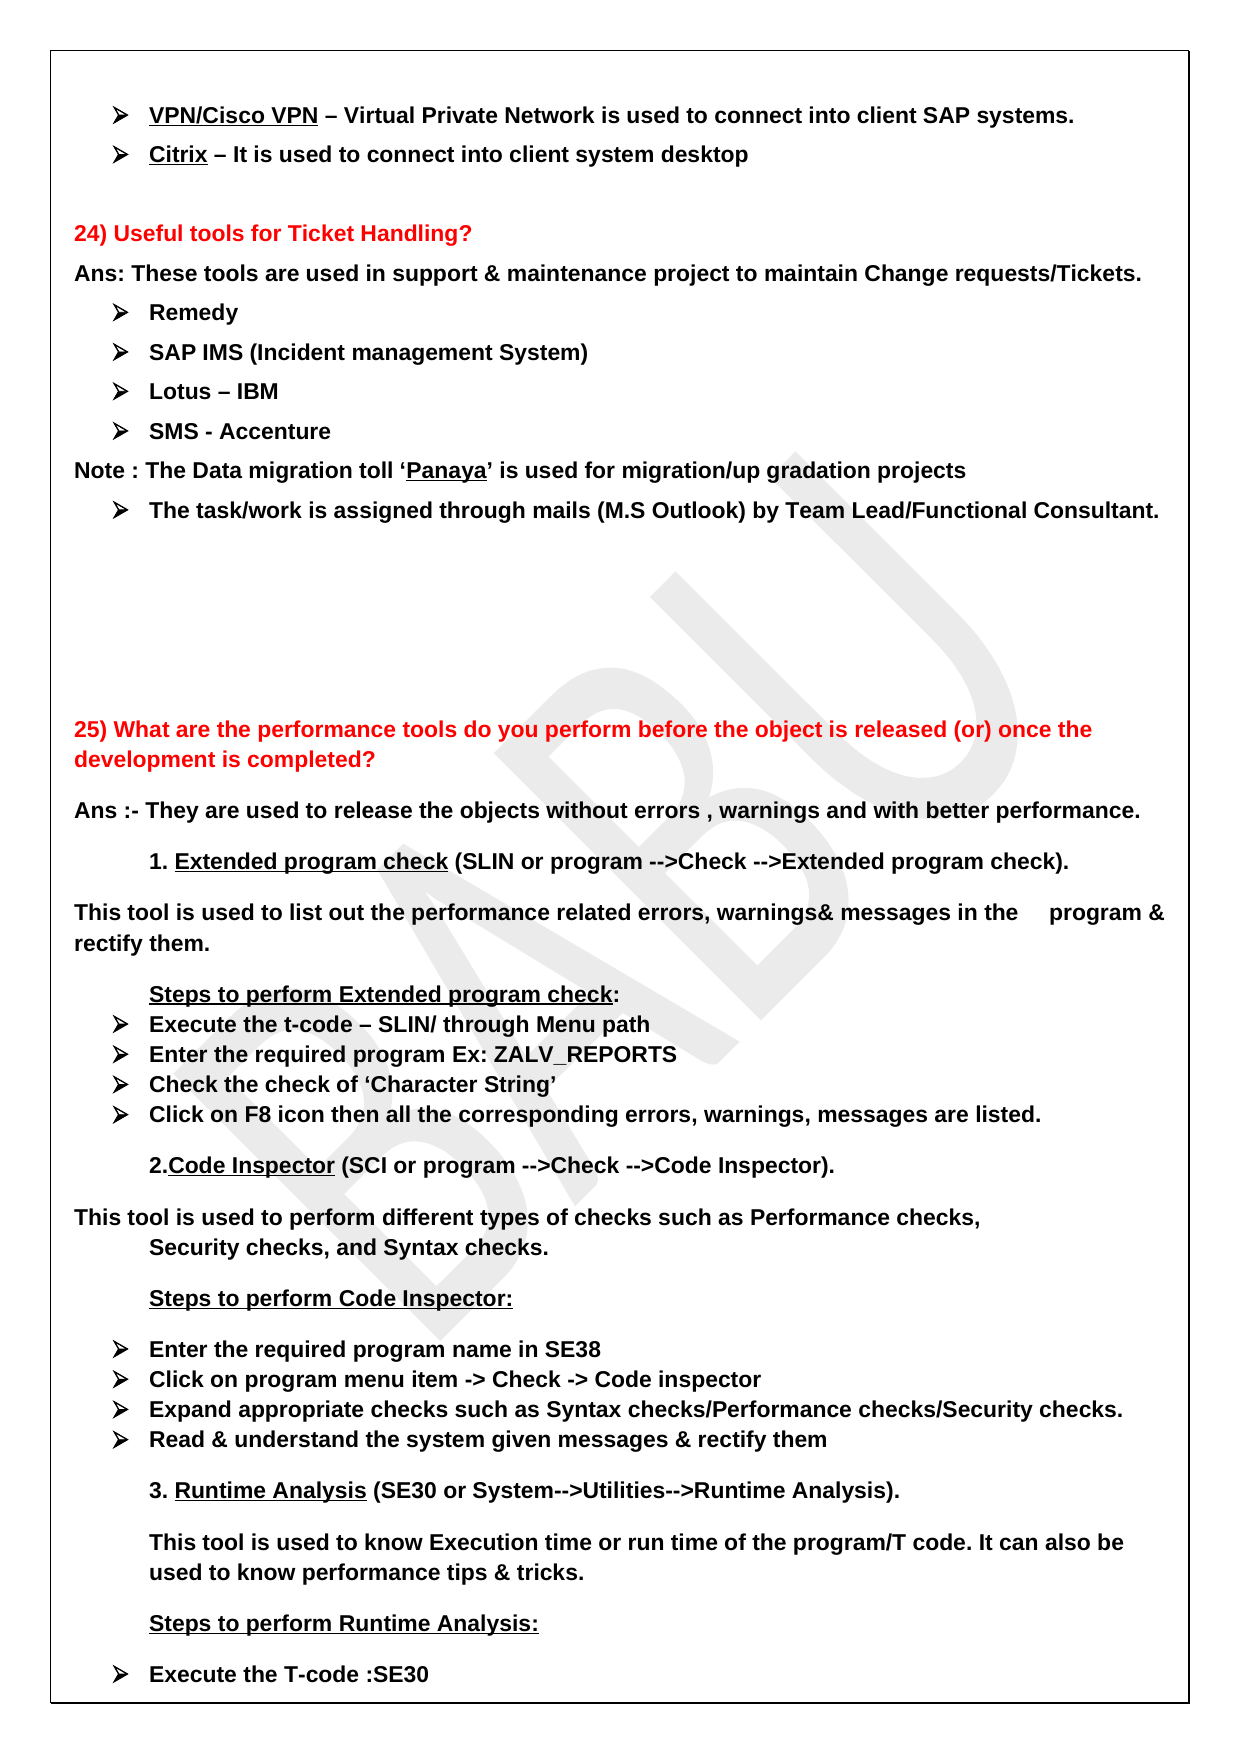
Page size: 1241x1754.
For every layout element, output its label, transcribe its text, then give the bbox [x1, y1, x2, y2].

text This tool is used to list out the performance related errors, warnings& messages in the program & rectify them. [74, 899, 1165, 956]
list SAP IMS (Incident management System) [111, 339, 1165, 365]
list Execute the t-code – SLIN/ through Menu path [111, 1011, 1165, 1037]
text Ans: These tools are used in support & maintenance project to maintain Change requests/Tickets. [74, 260, 1165, 286]
text 25) What are the performance tools do you perform before the object is released (or) once the development is completed? [74, 716, 1165, 772]
list Expand appropriate checks such as Syntax checks/Performance checks/Security checks. [111, 1396, 1165, 1422]
list Lotus – IBM [111, 378, 1165, 404]
list SMS - Accenture [111, 418, 1165, 444]
text 3. Runtime Analysis (SE30 or System-->Utilities-->Runtime Analysis). [74, 1477, 1165, 1504]
text 24) Useful tools for Ticket Handling? [74, 220, 1165, 247]
list Read & understand the system given messages & rectify them [111, 1426, 1165, 1453]
text Steps to perform Code Inspector: [74, 1285, 1165, 1311]
list Remedy [111, 299, 1165, 326]
list Enter the required program name in SE38 [111, 1336, 1165, 1362]
list VPN/Cisco VPN – Virtual Private Network is used to connect into client SAP systems. [111, 102, 1165, 128]
text This tool is used to know Execution time or run time of the program/T code. It can also be used to know performance tips & tricks. [74, 1528, 1165, 1585]
text This tool is used to perform different types of checks such as Performance checks, Security checks, and Syntax checks. [74, 1203, 1165, 1260]
list Click on program menu item -> Check -> Code inspector [111, 1366, 1165, 1392]
text 1. Extended program check (SLIN or program -->Check -->Extended program check). [74, 848, 1165, 874]
text Note : The Data migration toll ‘Panaya’ is used for migration/up gradation projects [74, 457, 1165, 483]
list Citrix – It is used to connect into client system desktop [111, 141, 1165, 168]
list The task/work is assigned through mails (M.S Outlook) by Team Lead/Functional Consultant. [111, 497, 1165, 523]
text Steps to perform Runtime Analysis: [74, 1610, 1165, 1636]
list Execute the T-code :SE30 [111, 1661, 1165, 1687]
list Check the check of ‘Character String’ [111, 1071, 1165, 1097]
text 2.Code Inspector (SCI or program -->Check -->Code Inspector). [74, 1152, 1165, 1179]
list Enter the required program Ex: ZALV_REPORTS [111, 1041, 1165, 1067]
list Click on F8 icon then all the corresponding errors, warnings, messages are listed. [111, 1101, 1165, 1128]
text Ans :- They are used to release the objects without errors , warnings and with better performance. [74, 797, 1165, 823]
list Steps to perform Extended program check: [149, 981, 1165, 1007]
